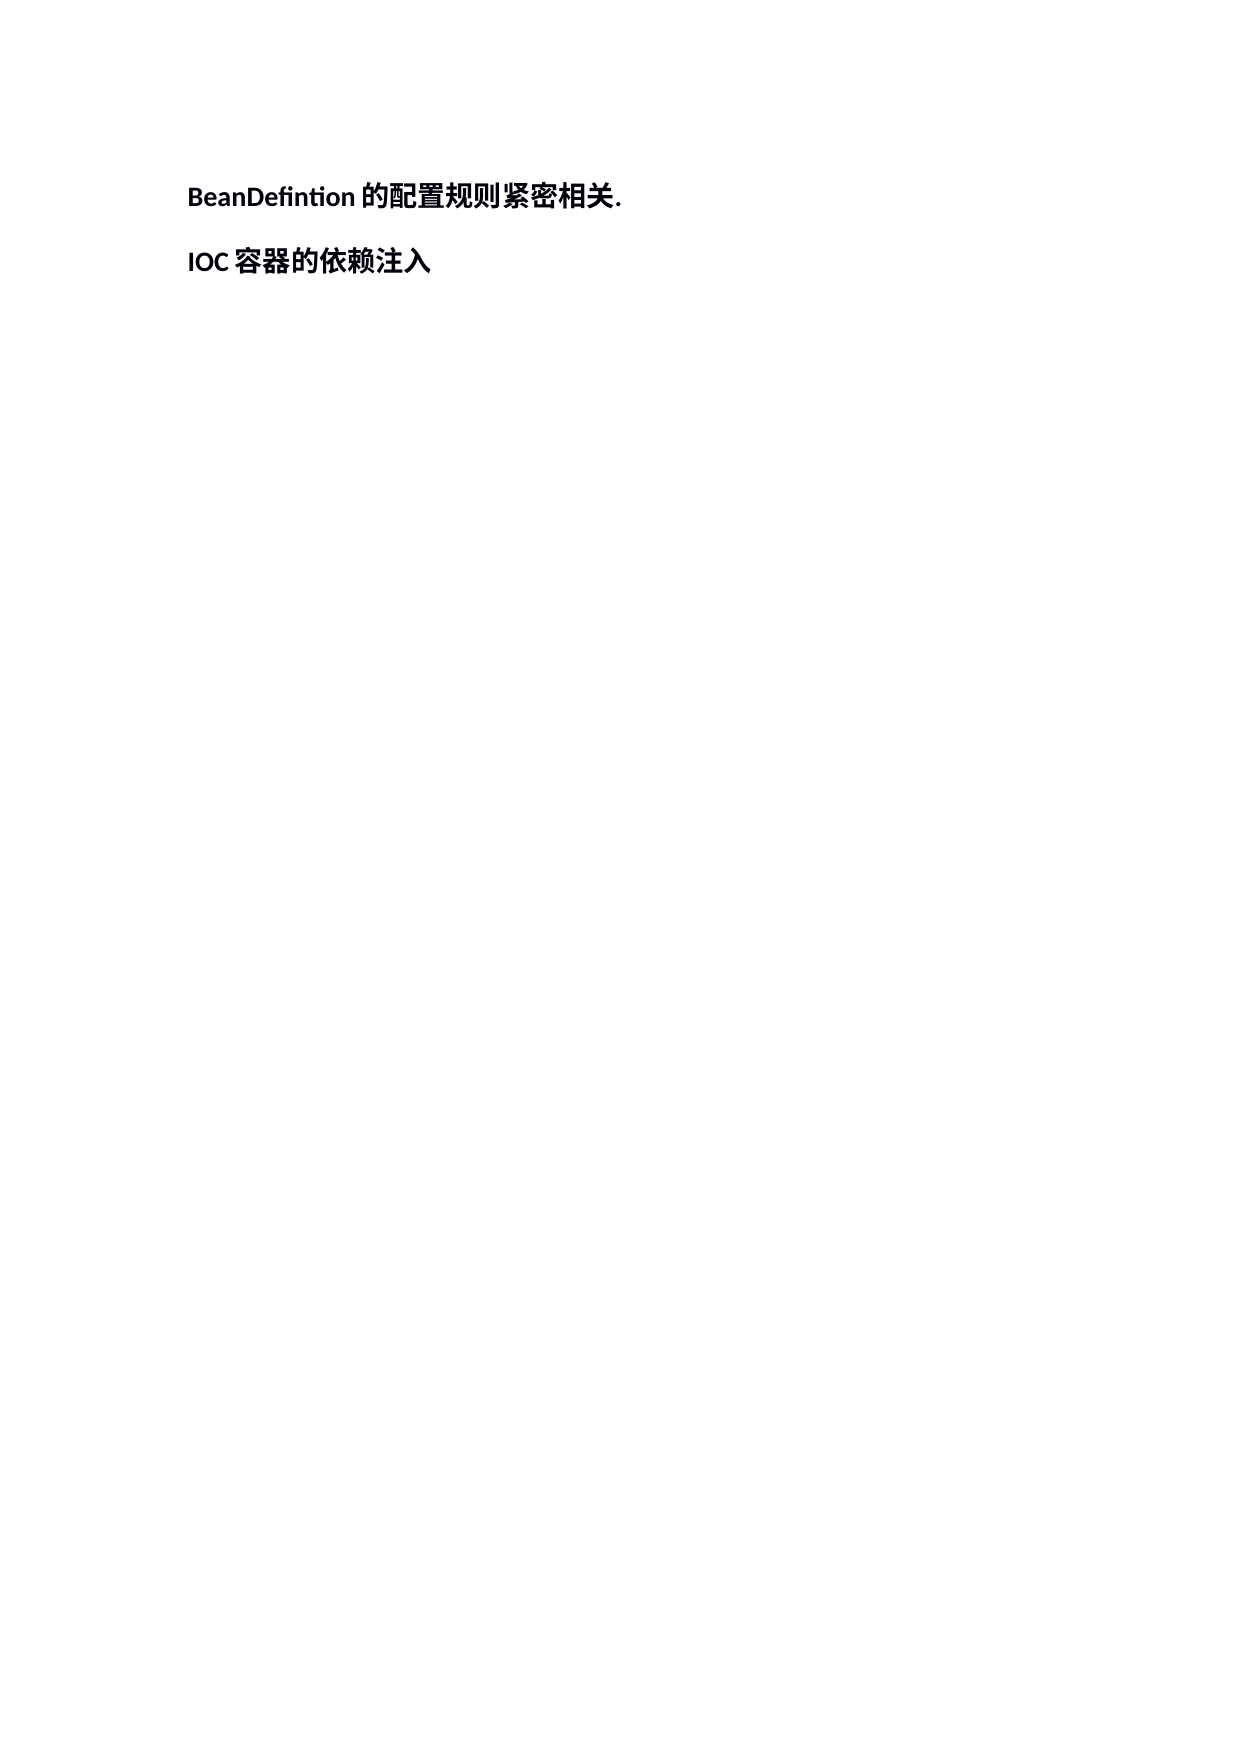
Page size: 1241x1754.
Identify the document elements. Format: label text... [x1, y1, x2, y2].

text IOC容器的依赖注入 [187, 227, 1053, 292]
